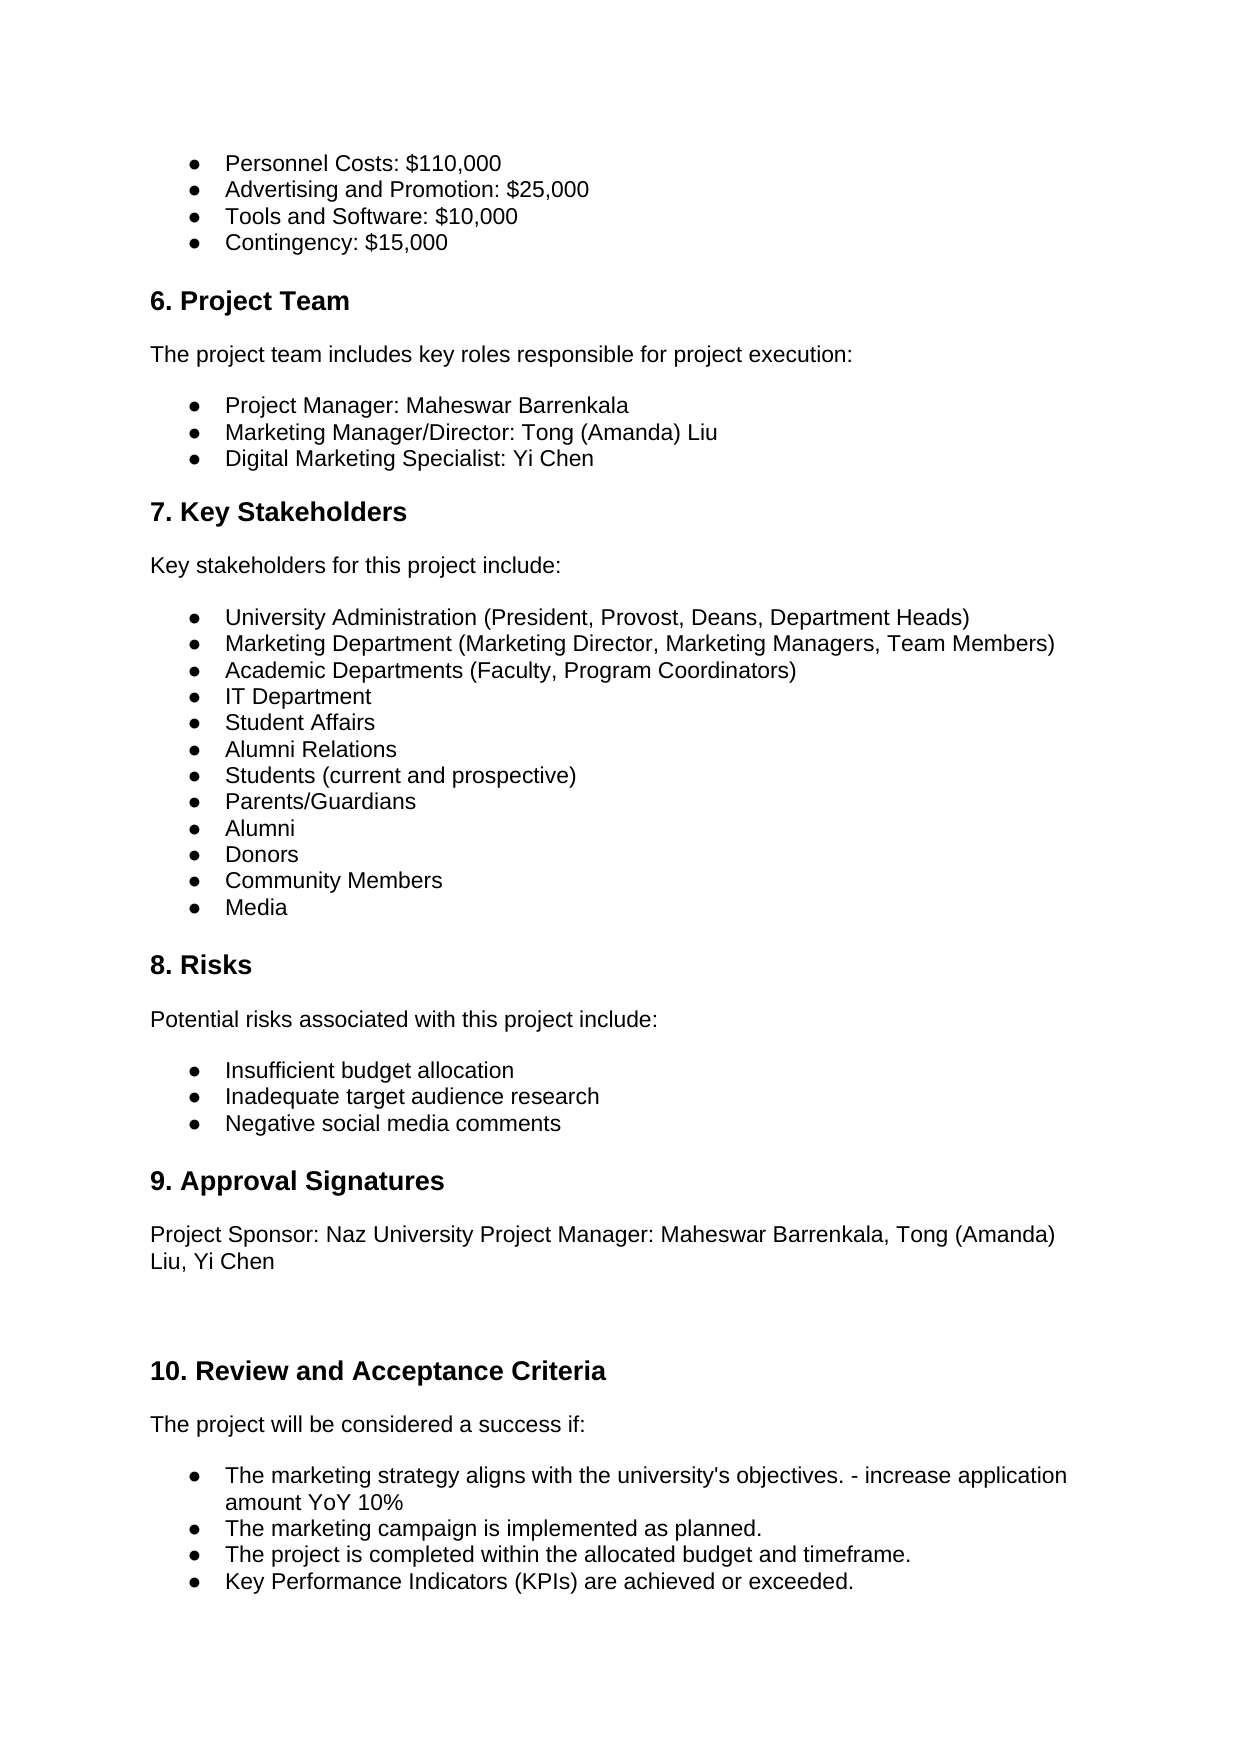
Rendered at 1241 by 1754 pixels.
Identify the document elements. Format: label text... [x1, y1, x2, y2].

list University Administration (President, Provost, Deans, Department Heads) [187, 604, 1090, 630]
subtitle 6. Project Team [150, 284, 1090, 316]
subtitle 10. Review and Acceptance Criteria [150, 1354, 1090, 1386]
text 7. Key Stakeholders [150, 496, 1090, 527]
list The marketing strategy aligns with the university's objectives. - increase application amount YoY 10% [187, 1462, 1090, 1515]
subtitle 8. Risks [150, 949, 1090, 981]
list Alumni [187, 815, 1090, 841]
list Alumni Relations [187, 736, 1090, 762]
list Advertising and Promotion: $25,000 [187, 176, 1090, 203]
list Marketing Manager/Director: Tong (Amanda) Liu [187, 418, 1090, 445]
list Marketing Department (Marketing Director, Marketing Managers, Team Members) [187, 630, 1090, 657]
list Inadequate target audience research [187, 1083, 1090, 1109]
list Key Performance Indicators (KPIs) are achieved or exceeded. [187, 1568, 1090, 1594]
list Donors [187, 841, 1090, 867]
list Insufficient budget allocation [187, 1057, 1090, 1083]
list Contingency: $15,000 [187, 229, 1090, 255]
list Community Members [187, 867, 1090, 894]
text The project will be considered a success if: [150, 1411, 1090, 1437]
list Parents/Guardians [187, 788, 1090, 815]
subtitle 9. Approval Signatures [150, 1165, 1090, 1196]
list The marketing campaign is implemented as planned. [187, 1515, 1090, 1541]
list Personnel Costs: $110,000 [187, 150, 1090, 176]
list Tools and Software: $10,000 [187, 203, 1090, 229]
text Potential risks associated with this project include: [150, 1006, 1090, 1032]
list Project Manager: Maheswar Barrenkala [187, 392, 1090, 418]
text Project Sponsor: Naz University Project Manager: Maheswar Barrenkala, Tong (Amanda) Liu, Yi Chen [150, 1221, 1090, 1274]
list Media [187, 894, 1090, 920]
list Negative social media comments [187, 1109, 1090, 1136]
list The project is completed within the allocated budget and timeframe. [187, 1541, 1090, 1568]
text Key stakeholders for this project include: [150, 552, 1090, 579]
list Digital Marketing Specialist: Yi Chen [187, 445, 1090, 471]
list IT Department [187, 683, 1090, 709]
list Student Affairs [187, 709, 1090, 736]
list Academic Departments (Faculty, Program Coordinators) [187, 657, 1090, 683]
text The project team includes key roles responsible for project execution: [150, 341, 1090, 367]
list Students (current and prospective) [187, 762, 1090, 788]
